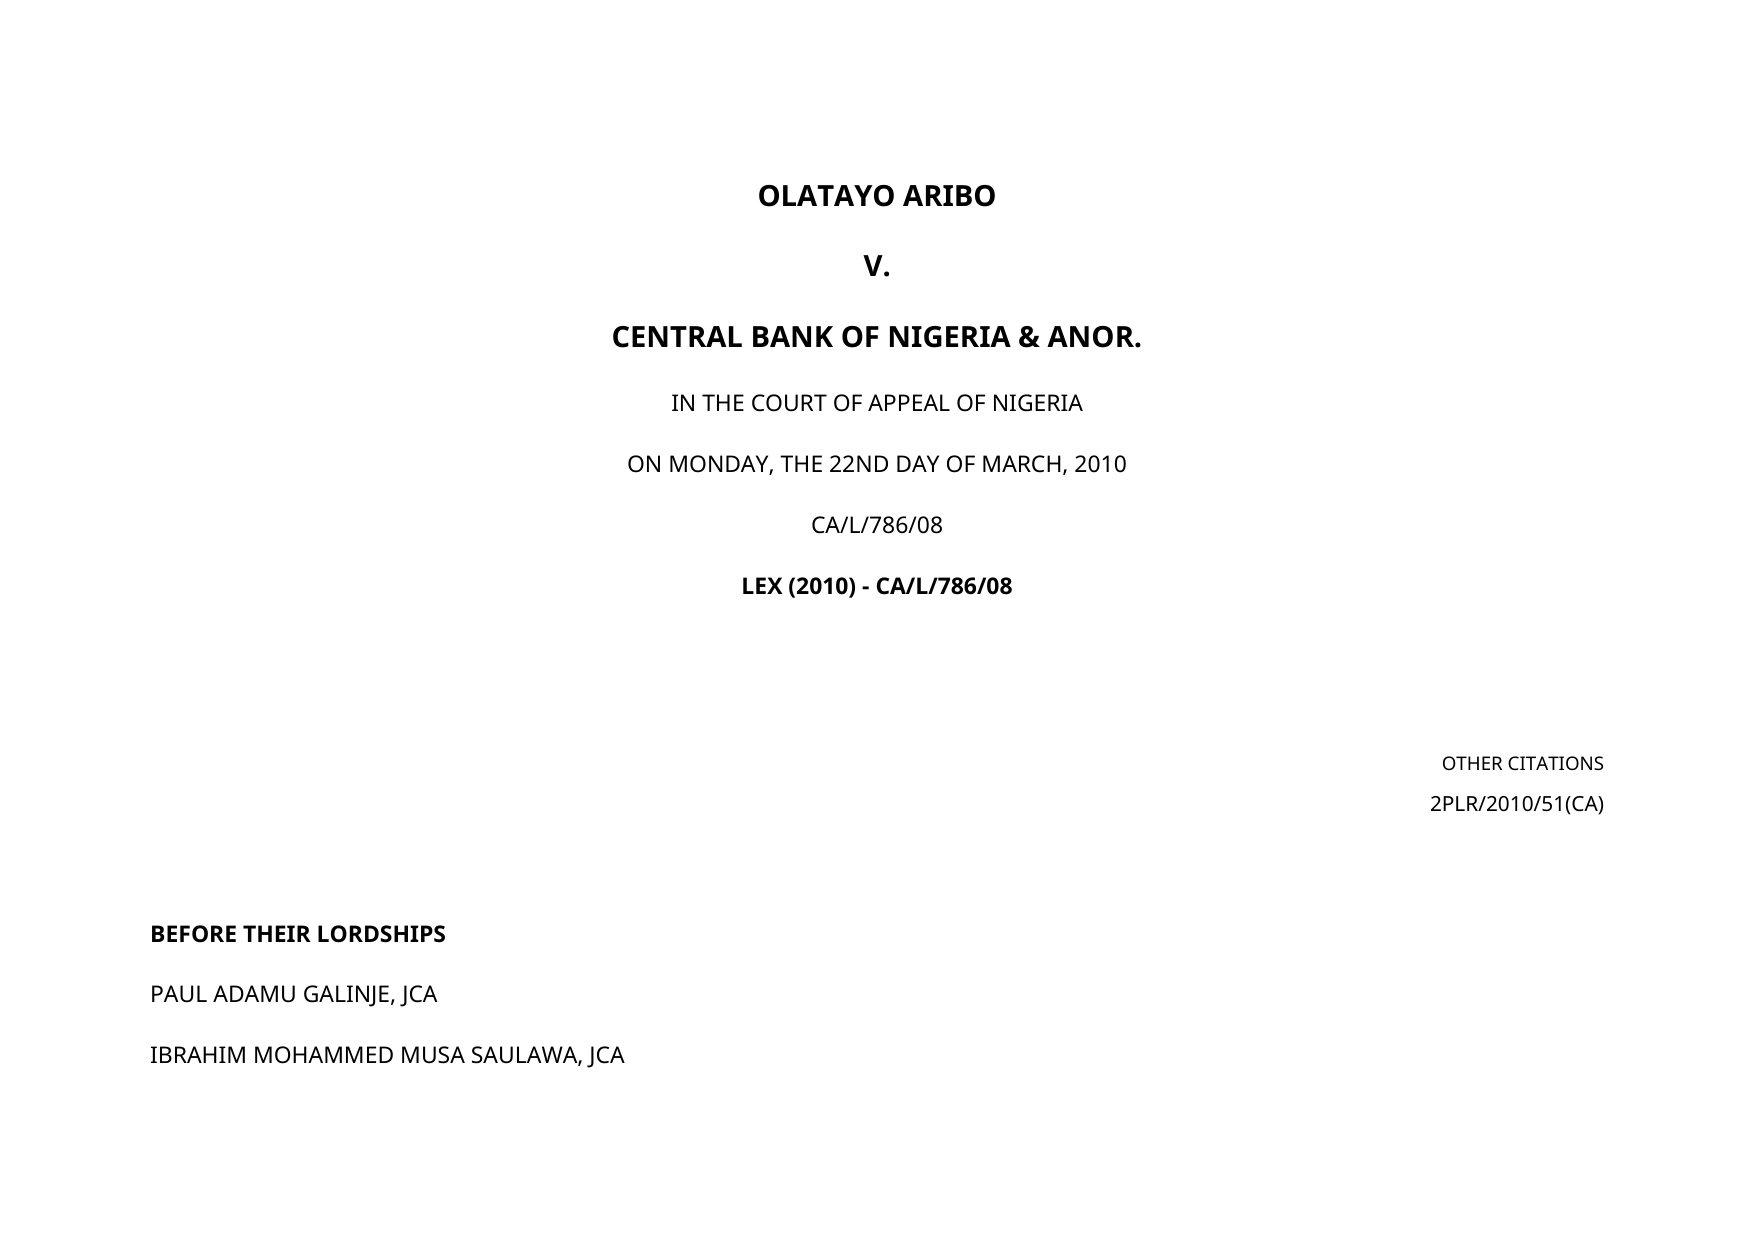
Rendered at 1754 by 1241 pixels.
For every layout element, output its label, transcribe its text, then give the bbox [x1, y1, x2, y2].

text CENTRAL BANK OF NIGERIA & ANOR. [150, 316, 1604, 356]
text PAUL ADAMU GALINJE, JCA [150, 978, 1604, 1010]
text V. [150, 246, 1604, 285]
text OTHER CITATIONS [150, 751, 1604, 776]
text IBRAHIM MOHAMMED MUSA SAULAWA, JCA [150, 1039, 1604, 1071]
text OLATAYO ARIBO [150, 175, 1604, 215]
text BEFORE THEIR LORDSHIPS [150, 917, 1604, 949]
text 2PLR/2010/51(CA) [150, 789, 1604, 817]
text ON MONDAY, THE 22ND DAY OF MARCH, 2010 [150, 448, 1604, 479]
text IN THE COURT OF APPEAL OF NIGERIA [150, 387, 1604, 418]
text CA/L/786/08 [150, 509, 1604, 540]
text LEX (2010) - CA/L/786/08 [150, 570, 1604, 601]
